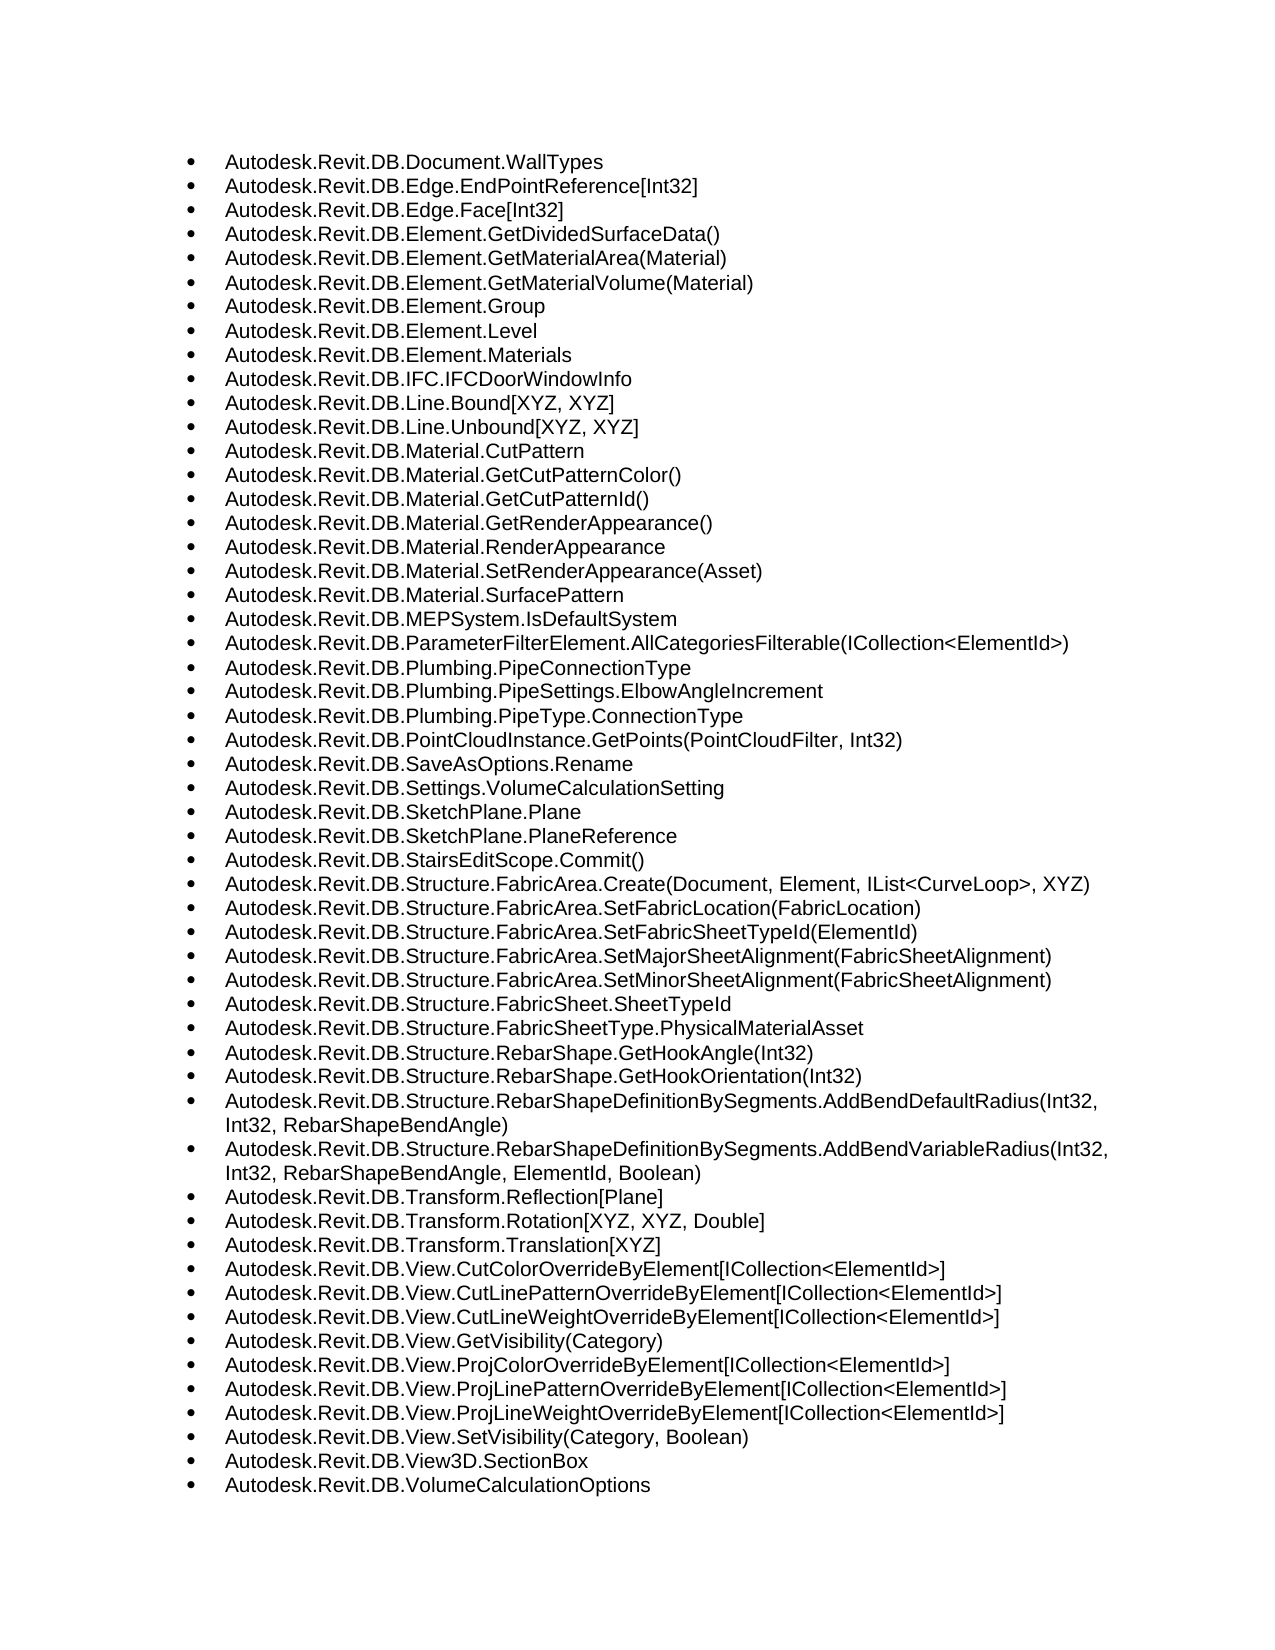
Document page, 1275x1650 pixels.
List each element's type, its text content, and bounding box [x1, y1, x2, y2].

list Autodesk.Revit.DB.IFC.IFCDoorWindowInfo [187, 367, 1125, 391]
list Autodesk.Revit.DB.Structure.FabricArea.SetMinorSheetAlignment(FabricSheetAlignment) [187, 968, 1125, 992]
list Autodesk.Revit.DB.View.SetVisibility(Category, Boolean) [187, 1425, 1125, 1449]
list Autodesk.Revit.DB.PointCloudInstance.GetPoints(PointCloudFilter, Int32) [187, 727, 1125, 752]
list Autodesk.Revit.DB.View.ProjLinePatternOverrideByElement[ICollection<ElementId>] [187, 1377, 1125, 1401]
list Autodesk.Revit.DB.Structure.RebarShape.GetHookAngle(Int32) [187, 1040, 1125, 1064]
list Autodesk.Revit.DB.View.CutColorOverrideByElement[ICollection<ElementId>] [187, 1257, 1125, 1281]
list Autodesk.Revit.DB.View.ProjLineWeightOverrideByElement[ICollection<ElementId>] [187, 1401, 1125, 1425]
list Autodesk.Revit.DB.Element.GetMaterialVolume(Material) [187, 270, 1125, 294]
list Autodesk.Revit.DB.Element.Materials [187, 342, 1125, 367]
list Autodesk.Revit.DB.Plumbing.PipeSettings.ElbowAngleIncrement [187, 679, 1125, 703]
list Autodesk.Revit.DB.View.GetVisibility(Category) [187, 1329, 1125, 1353]
list Autodesk.Revit.DB.Structure.FabricArea.SetFabricLocation(FabricLocation) [187, 896, 1125, 920]
list Autodesk.Revit.DB.View3D.SectionBox [187, 1449, 1125, 1473]
list Autodesk.Revit.DB.View.CutLinePatternOverrideByElement[ICollection<ElementId>] [187, 1281, 1125, 1305]
list Autodesk.Revit.DB.SketchPlane.PlaneReference [187, 824, 1125, 848]
list Autodesk.Revit.DB.ParameterFilterElement.AllCategoriesFilterable(ICollection<ElementId>) [187, 631, 1125, 655]
list Autodesk.Revit.DB.Structure.FabricArea.SetMajorSheetAlignment(FabricSheetAlignment) [187, 944, 1125, 968]
list Autodesk.Revit.DB.Plumbing.PipeConnectionType [187, 655, 1125, 679]
list Autodesk.Revit.DB.Structure.RebarShapeDefinitionBySegments.AddBendDefaultRadius(Int32, Int32, RebarShapeBendAngle) [187, 1088, 1125, 1136]
list Autodesk.Revit.DB.Material.GetRenderAppearance() [187, 511, 1125, 535]
list Autodesk.Revit.DB.View.ProjColorOverrideByElement[ICollection<ElementId>] [187, 1353, 1125, 1377]
list Autodesk.Revit.DB.Element.GetMaterialArea(Material) [187, 246, 1125, 270]
list Autodesk.Revit.DB.View.CutLineWeightOverrideByElement[ICollection<ElementId>] [187, 1305, 1125, 1329]
list Autodesk.Revit.DB.MEPSystem.IsDefaultSystem [187, 607, 1125, 631]
list Autodesk.Revit.DB.Material.CutPattern [187, 439, 1125, 463]
list Autodesk.Revit.DB.Element.Level [187, 318, 1125, 342]
list Autodesk.Revit.DB.Edge.Face[Int32] [187, 198, 1125, 222]
list Autodesk.Revit.DB.Material.GetCutPatternColor() [187, 463, 1125, 487]
list Autodesk.Revit.DB.Transform.Rotation[XYZ, XYZ, Double] [187, 1208, 1125, 1233]
list Autodesk.Revit.DB.Material.SurfacePattern [187, 583, 1125, 607]
list Autodesk.Revit.DB.Element.GetDividedSurfaceData() [187, 222, 1125, 246]
list Autodesk.Revit.DB.Element.Group [187, 294, 1125, 318]
list Autodesk.Revit.DB.StairsEditScope.Commit() [187, 848, 1125, 872]
list Autodesk.Revit.DB.Structure.FabricSheetType.PhysicalMaterialAsset [187, 1016, 1125, 1040]
list Autodesk.Revit.DB.Line.Unbound[XYZ, XYZ] [187, 415, 1125, 439]
list Autodesk.Revit.DB.Material.SetRenderAppearance(Asset) [187, 559, 1125, 583]
list Autodesk.Revit.DB.Structure.RebarShapeDefinitionBySegments.AddBendVariableRadius(Int32, Int32, RebarShapeBendAngle, ElementId, Boolean) [187, 1136, 1125, 1184]
list Autodesk.Revit.DB.SaveAsOptions.Rename [187, 752, 1125, 776]
list Autodesk.Revit.DB.VolumeCalculationOptions [187, 1473, 1125, 1497]
list Autodesk.Revit.DB.Transform.Translation[XYZ] [187, 1233, 1125, 1257]
list Autodesk.Revit.DB.Structure.FabricSheet.SheetTypeId [187, 992, 1125, 1016]
list Autodesk.Revit.DB.Material.RenderAppearance [187, 535, 1125, 559]
list Autodesk.Revit.DB.SketchPlane.Plane [187, 800, 1125, 824]
list Autodesk.Revit.DB.Settings.VolumeCalculationSetting [187, 776, 1125, 800]
list Autodesk.Revit.DB.Edge.EndPointReference[Int32] [187, 174, 1125, 198]
list Autodesk.Revit.DB.Structure.RebarShape.GetHookOrientation(Int32) [187, 1064, 1125, 1088]
list Autodesk.Revit.DB.Structure.FabricArea.SetFabricSheetTypeId(ElementId) [187, 920, 1125, 944]
list Autodesk.Revit.DB.Plumbing.PipeType.ConnectionType [187, 703, 1125, 727]
list Autodesk.Revit.DB.Material.GetCutPatternId() [187, 487, 1125, 511]
list Autodesk.Revit.DB.Structure.FabricArea.Create(Document, Element, IList<CurveLoop>, XYZ) [187, 872, 1125, 896]
list Autodesk.Revit.DB.Line.Bound[XYZ, XYZ] [187, 391, 1125, 415]
list Autodesk.Revit.DB.Document.WallTypes [187, 150, 1125, 174]
list Autodesk.Revit.DB.Transform.Reflection[Plane] [187, 1184, 1125, 1208]
